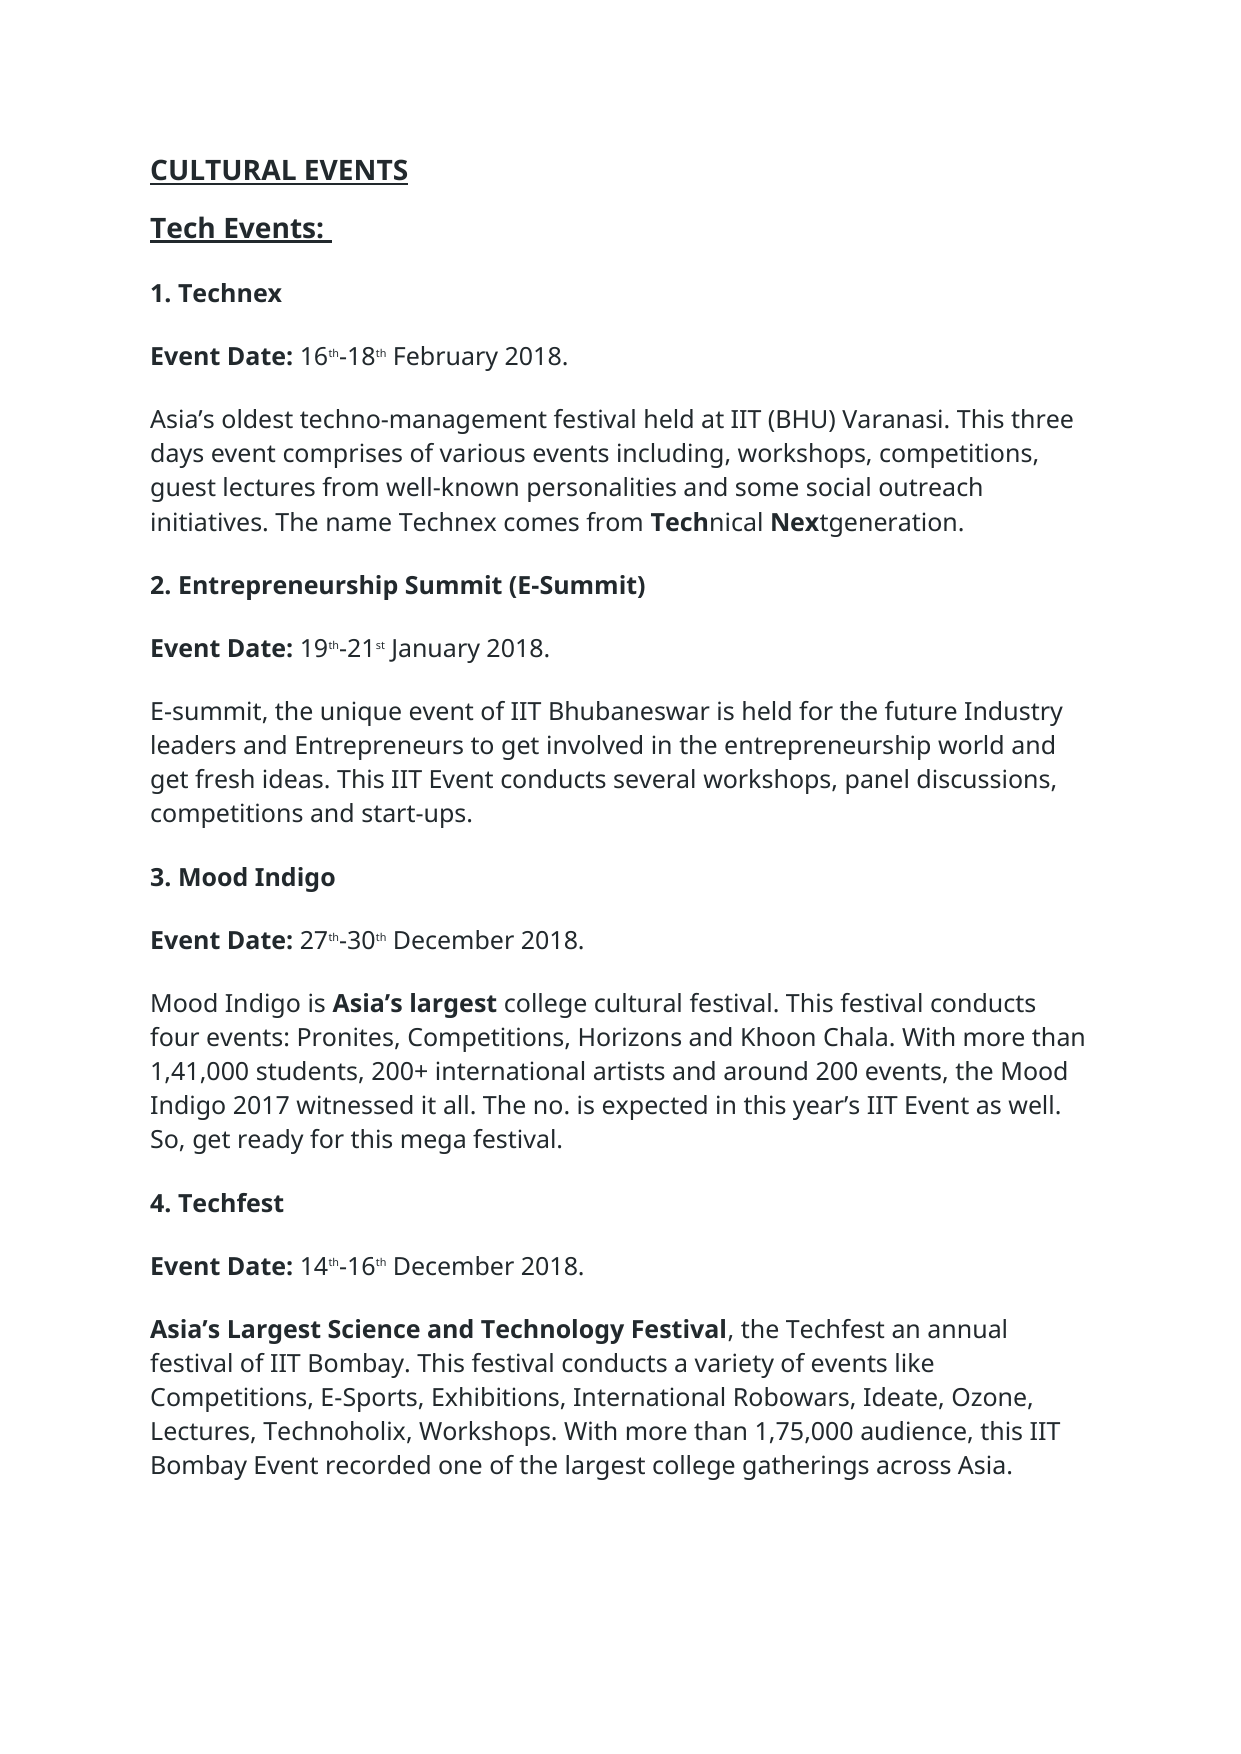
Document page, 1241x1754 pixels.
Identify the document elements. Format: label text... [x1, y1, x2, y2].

text 3. Mood Indigo [150, 859, 1090, 893]
text 2. Entrepreneurship Summit (E-Summit) [150, 567, 1090, 601]
text Mood Indigo is Asia’s largest college cultural festival. This festival conducts four events: Pronites, Competitions, Horizons and Khoon Chala. With more than 1,41,000 students, 200+ international artists and around 200 events, the Mood Indigo 2017 witnessed it all. The no. is expected in this year’s IIT Event as well. So, get ready for this mega festival. [150, 986, 1090, 1156]
text Asia’s Largest Science and Technology Festival, the Techfest an annual festival of IIT Bombay. This festival conducts a variety of events like Competitions, E-Sports, Exhibitions, International Robowars, Ideate, Ozone, Lectures, Technoholix, Workshops. With more than 1,75,000 audience, this IIT Bombay Event recorded one of the largest college gatherings across Asia. [150, 1312, 1090, 1482]
text Event Date: 16th-18th February 2018. [150, 339, 1090, 373]
text CULTURAL EVENTS [150, 150, 1090, 188]
text 1. Technex [150, 276, 1090, 309]
text Event Date: 19th-21st January 2018. [150, 631, 1090, 665]
text 4. Techfest [150, 1185, 1090, 1219]
text Tech Events: [150, 208, 1090, 246]
text Asia’s oldest techno-management festival held at IIT (BHU) Varanasi. This three days event comprises of various events including, workshops, competitions, guest lectures from well-known personalities and some social outreach initiatives. The name Technex comes from Technical Nextgeneration. [150, 402, 1090, 538]
text Event Date: 27th-30th December 2018. [150, 922, 1090, 957]
text E-summit, the unique event of IIT Bhubaneswar is held for the future Industry leaders and Entrepreneurs to get involved in the entrepreneurship world and get fresh ideas. This IIT Event conducts several workshops, panel discussions, competitions and start-ups. [150, 694, 1090, 830]
text Event Date: 14th-16th December 2018. [150, 1248, 1090, 1282]
